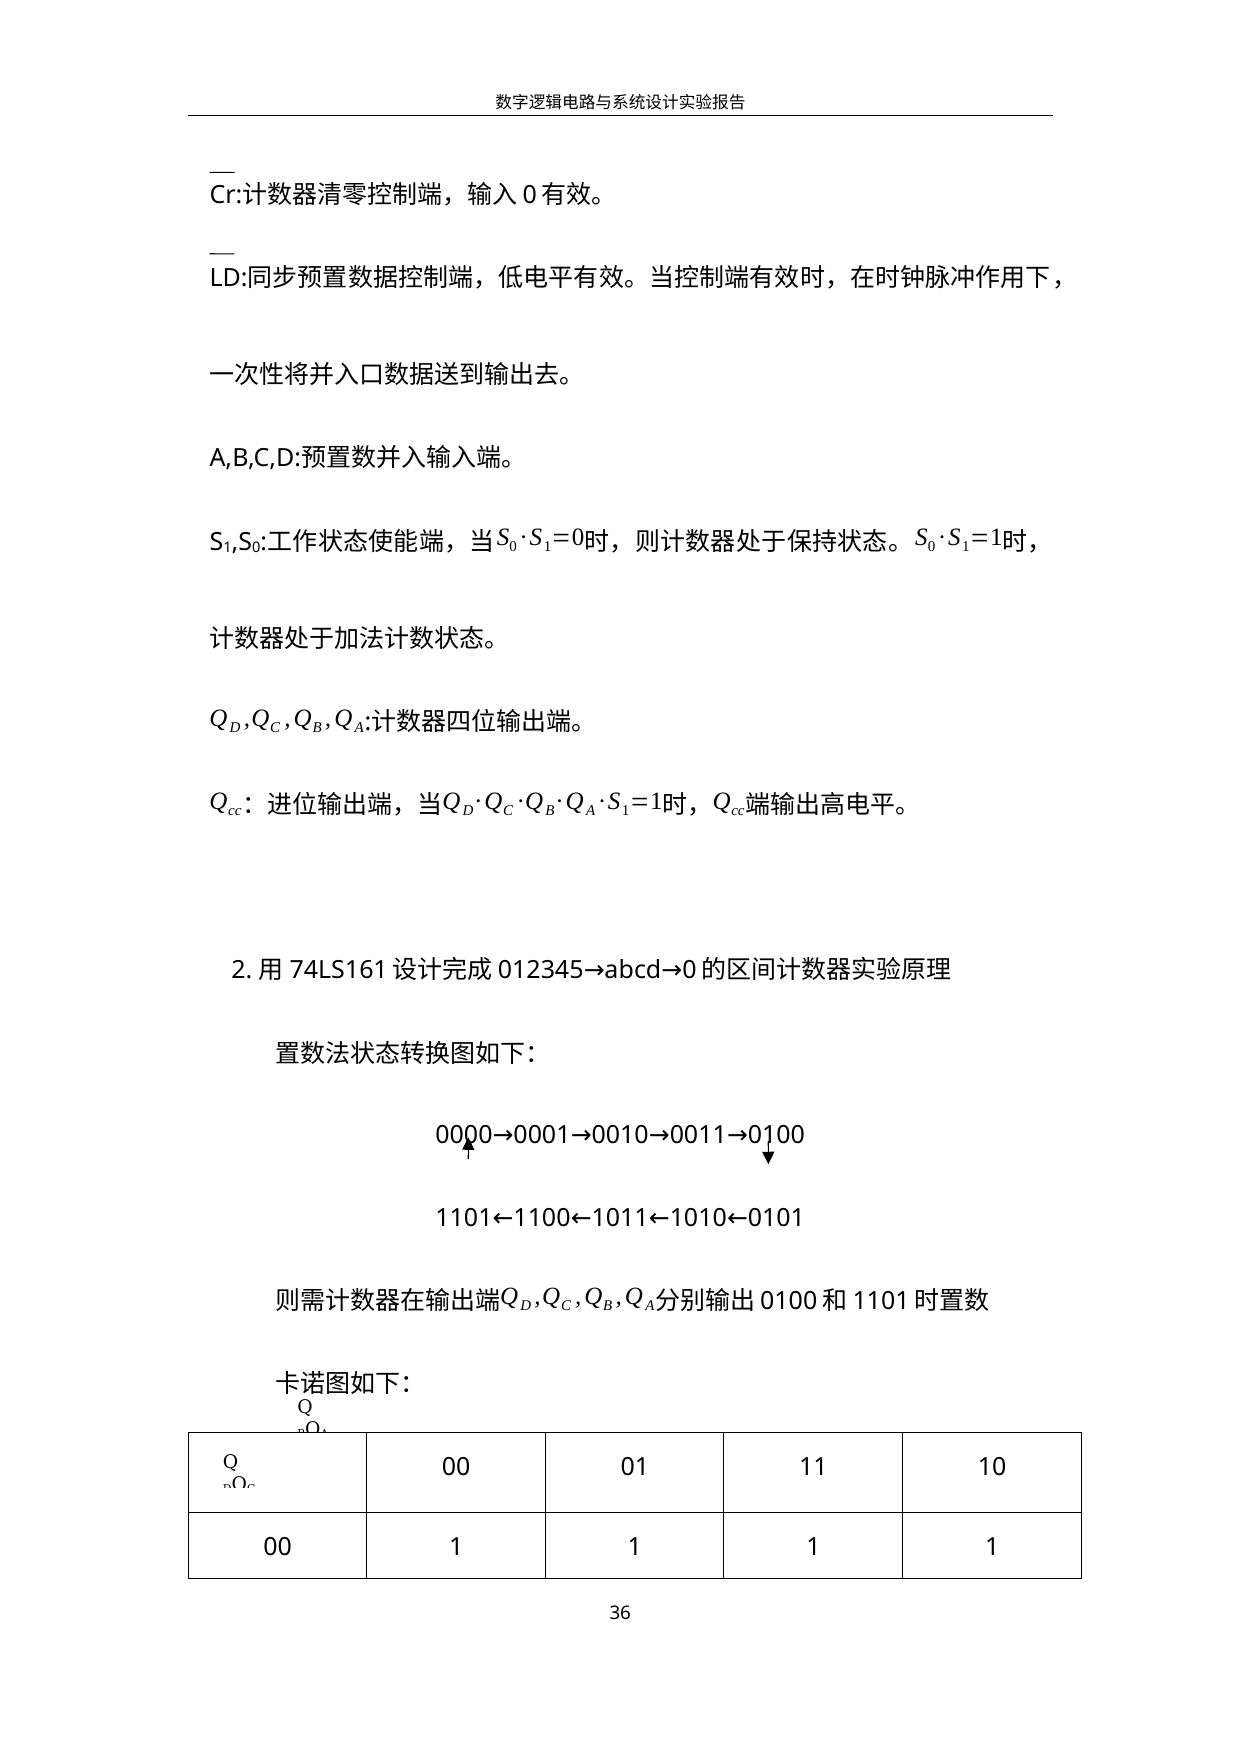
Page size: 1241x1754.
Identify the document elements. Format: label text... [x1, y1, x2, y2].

text 卡诺图如下： [187, 1349, 1053, 1414]
text ：进位输出端，当时，端输出高电平。 [209, 770, 1053, 835]
table_header 10 [903, 1433, 1081, 1512]
table_cell 1 [903, 1513, 1081, 1578]
table_header 00 [367, 1433, 545, 1512]
table_cell 00 [189, 1513, 366, 1578]
table_cell 1 [724, 1513, 902, 1578]
text A,B,C,D:预置数并入输入端。 [209, 423, 1053, 488]
table_cell 1 [546, 1513, 723, 1578]
table_header 11 [724, 1433, 902, 1512]
table_cell 1 [367, 1513, 545, 1578]
text 则需计数器在输出端分别输出0100和1101时置数 [187, 1266, 1053, 1331]
text 置数法状态转换图如下： [187, 1019, 1053, 1084]
text :计数器四位输出端。 [209, 687, 1053, 752]
text Cr:计数器清零控制端，输入0有效。 [209, 160, 1053, 225]
text S1,S0:工作状态使能端，当时，则计数器处于保持状态。时，计数器处于加法计数状态。 [209, 507, 1053, 669]
text 0000→0001→0010→0011→0100 [187, 1102, 1053, 1167]
table_header [189, 1433, 366, 1512]
text 1101←1100←1011←1010←0101 [187, 1184, 1053, 1249]
table_header 01 [546, 1433, 723, 1512]
subtitle 2. 用 74LS161设计完成012345→abcd→0的区间计数器实验原理 [187, 936, 1053, 1001]
text LD:同步预置数据控制端，低电平有效。当控制端有效时，在时钟脉冲作用下，一次性将并入口数据送到输出去。 [209, 243, 1053, 405]
